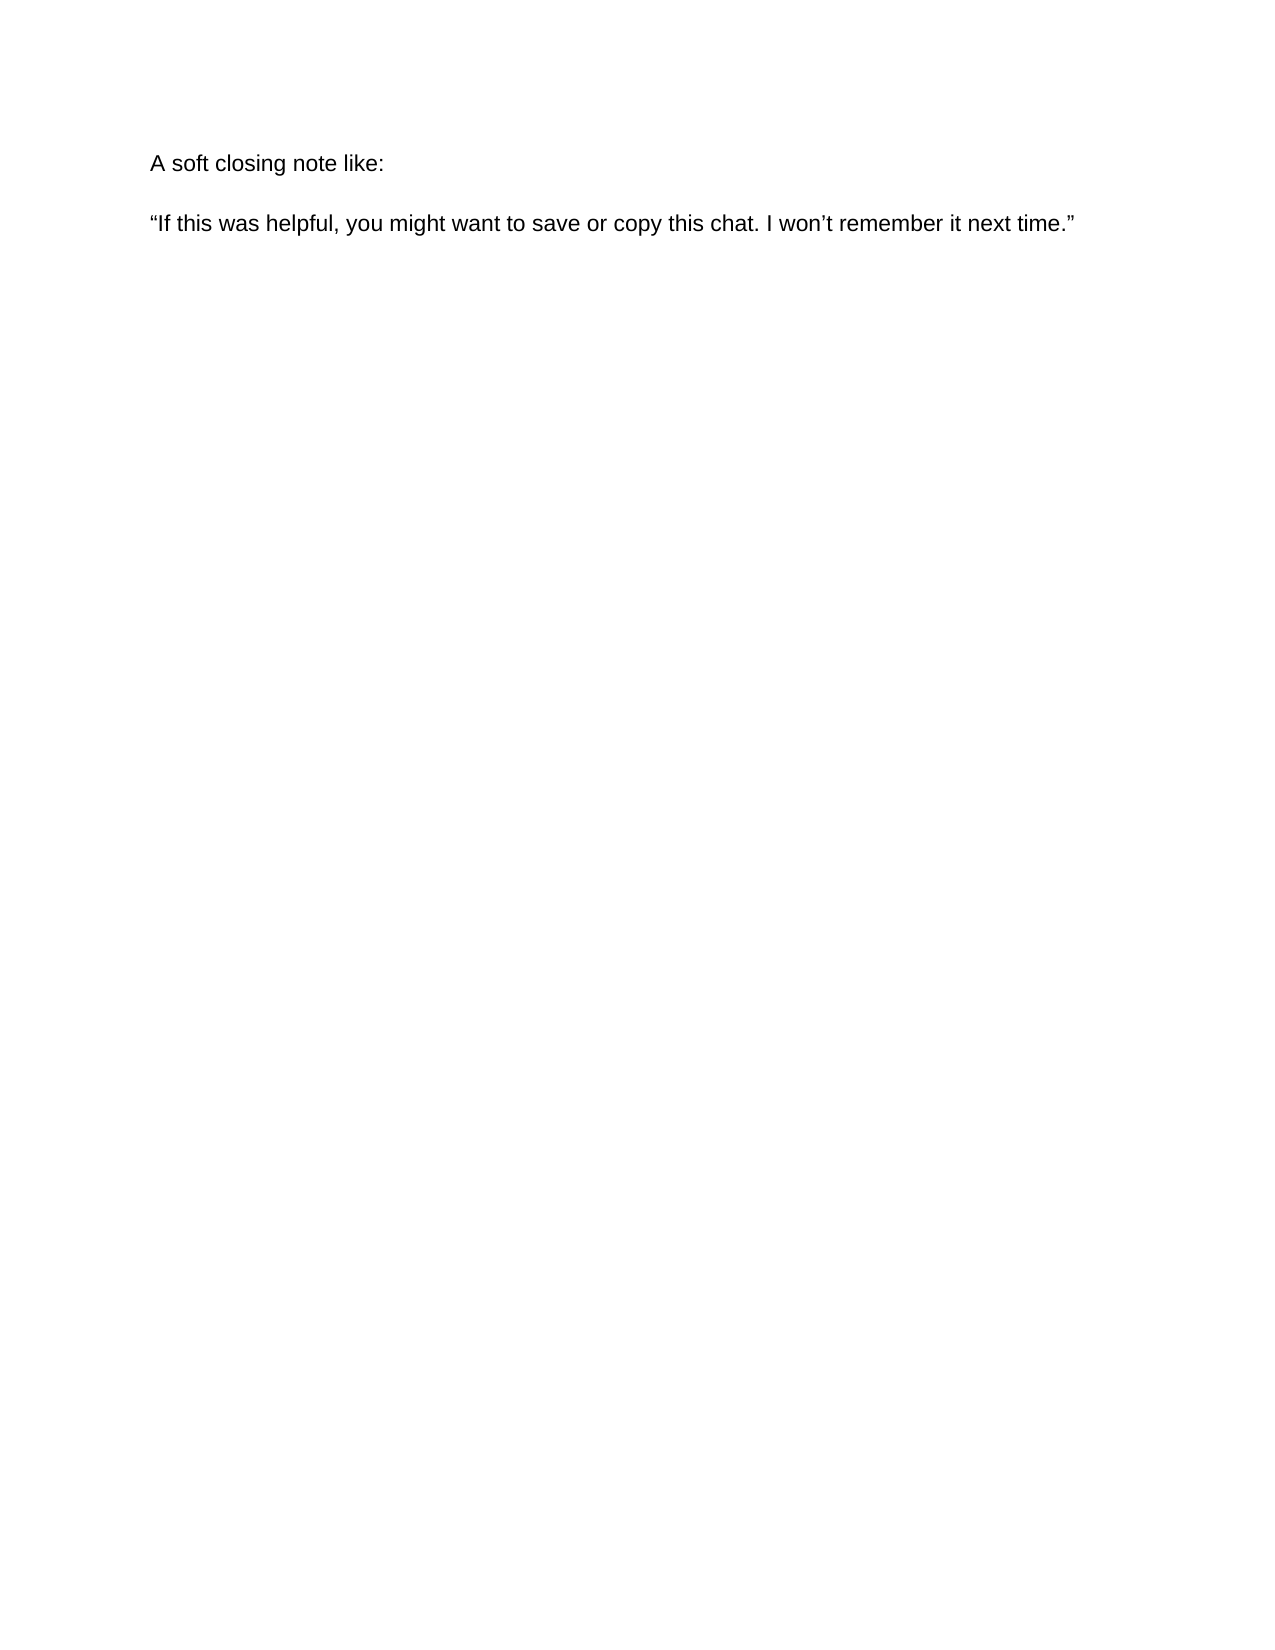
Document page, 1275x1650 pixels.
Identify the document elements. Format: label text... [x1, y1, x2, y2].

text A soft closing note like: [150, 150, 1125, 176]
text “If this was helpful, you might want to save or copy this chat. I won’t remember it next time.” [150, 210, 1125, 237]
